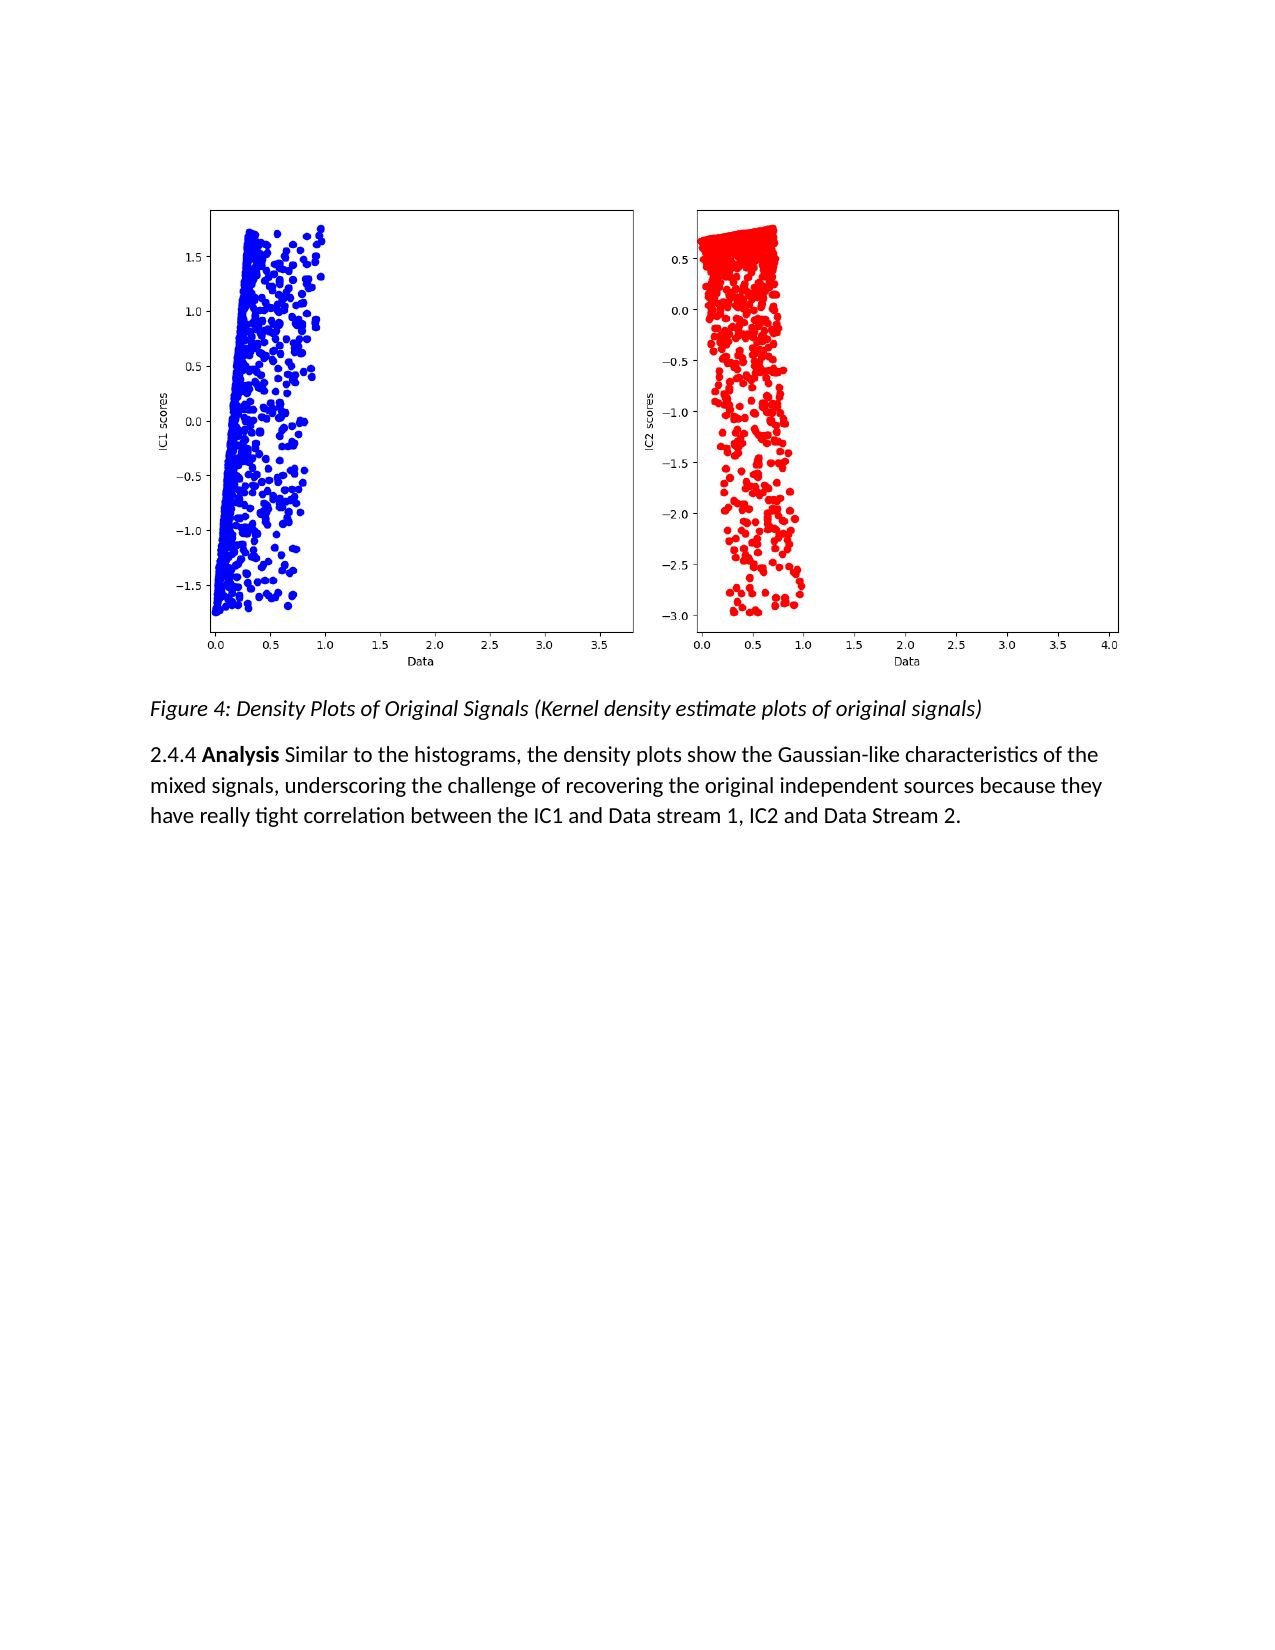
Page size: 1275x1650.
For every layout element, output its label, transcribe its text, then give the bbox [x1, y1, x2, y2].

text 2.4.4 Analysis Similar to the histograms, the density plots show the Gaussian-like characteristics of the mixed signals, underscoring the challenge of recovering the original independent sources because they have really tight correlation between the IC1 and Data stream 1, IC2 and Data Stream 2. [150, 741, 1125, 829]
picture [150, 202, 1125, 675]
text Figure 4: Density Plots of Original Signals (Kernel density estimate plots of original signals) [150, 694, 1125, 722]
